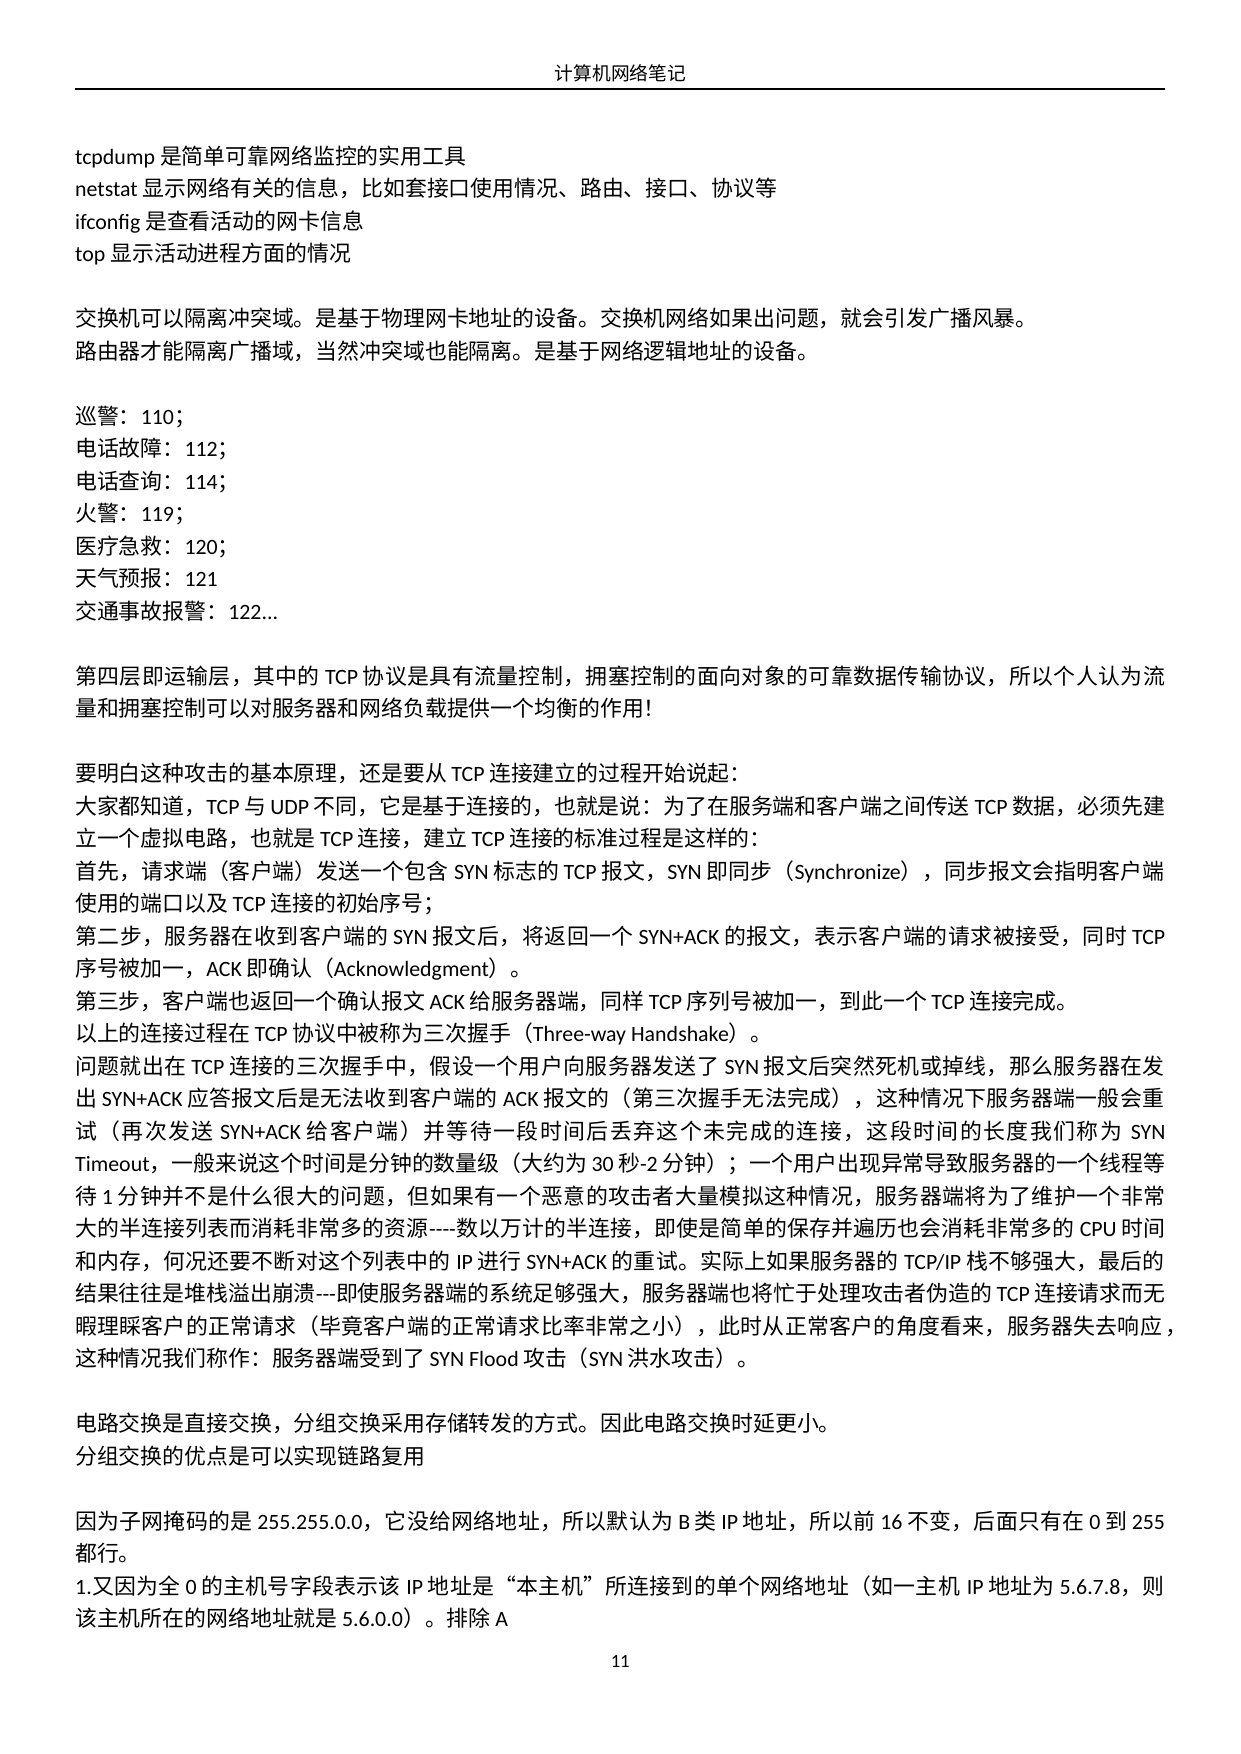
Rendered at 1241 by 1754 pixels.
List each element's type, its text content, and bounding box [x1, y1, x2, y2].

text 分组交换的优点是可以实现链路复用 [75, 1438, 1165, 1471]
text 大家都知道，TCP与UDP不同，它是基于连接的，也就是说：为了在服务端和客户端之间传送TCP数据，必须先建立一个虚拟电路，也就是TCP连接，建立TCP连接的标准过程是这样的： [75, 788, 1165, 853]
text netstat 显示网络有关的信息，比如套接口使用情况、路由、接口、协议等 [75, 171, 1165, 203]
text 1.又因为全0的主机号字段表示该IP地址是“本主机”所连接到的单个网络地址（如一主机IP地址为5.6.7.8，则该主机所在的网络地址就是5.6.0.0）。排除 A [75, 1568, 1165, 1633]
text ifconfig 是查看活动的网卡信息 [75, 203, 1165, 236]
text 交通事故报警：122... [75, 593, 1165, 626]
text 要明白这种攻击的基本原理，还是要从TCP连接建立的过程开始说起： [75, 756, 1165, 788]
text 以上的连接过程在TCP协议中被称为三次握手（Three-way Handshake）。 [75, 1016, 1165, 1048]
text 医疗急救：120； [75, 528, 1165, 561]
text 首先，请求端（客户端）发送一个包含SYN标志的TCP报文，SYN即同步（Synchronize），同步报文会指明客户端使用的端口以及TCP连接的初始序号； [75, 853, 1165, 918]
text 第四层即运输层，其中的TCP协议是具有流量控制，拥塞控制的面向对象的可靠数据传输协议，所以个人认为流量和拥塞控制可以对服务器和网络负载提供一个均衡的作用！ [75, 658, 1165, 723]
text 因为子网掩码的是255.255.0.0，它没给网络地址，所以默认为B类IP地址，所以前16不变，后面只有在0到255都行。 [75, 1503, 1165, 1568]
text 问题就出在TCP连接的三次握手中，假设一个用户向服务器发送了SYN报文后突然死机或掉线，那么服务器在发出SYN+ACK应答报文后是无法收到客户端的ACK报文的（第三次握手无法完成），这种情况下服务器端一般会重试（再次发送SYN+ACK给客户端）并等待一段时间后丢弃这个未完成的连接，这段时间的长度我们称为SYN Timeout，一般来说这个时间是分钟的数量级（大约为30秒-2分钟）；一个用户出现异常导致服务器的一个线程等待1分钟并不是什么很大的问题，但如果有一个恶意的攻击者大量模拟这种情况，服务器端将为了维护一个非常大的半连接列表而消耗非常多的资源----数以万计的半连接，即使是简单的保存并遍历也会消耗非常多的CPU时间和内存，何况还要不断对这个列表中的IP进行SYN+ACK的重试。实际上如果服务器的TCP/IP栈不够强大，最后的结果往往是堆栈溢出崩溃---即使服务器端的系统足够强大，服务器端也将忙于处理攻击者伪造的TCP连接请求而无暇理睬客户的正常请求（毕竟客户端的正常请求比率非常之小），此时从正常客户的角度看来，服务器失去响应，这种情况我们称作：服务器端受到了SYN Flood攻击（SYN洪水攻击）。 [75, 1048, 1165, 1373]
text 交换机可以隔离冲突域。是基于物理网卡地址的设备。交换机网络如果出问题，就会引发广播风暴。 [75, 301, 1165, 333]
text 电话故障：112； [75, 431, 1165, 463]
text 第三步，客户端也返回一个确认报文ACK给服务器端，同样TCP序列号被加一，到此一个TCP连接完成。 [75, 983, 1165, 1016]
text 天气预报：121 [75, 561, 1165, 593]
text 电话查询：114； [75, 463, 1165, 496]
text 火警：119； [75, 496, 1165, 528]
text 路由器才能隔离广播域，当然冲突域也能隔离。是基于网络逻辑地址的设备。 [75, 333, 1165, 366]
text top 显示活动进程方面的情况 [75, 236, 1165, 268]
text 电路交换是直接交换，分组交换采用存储转发的方式。因此电路交换时延更小。 [75, 1406, 1165, 1438]
text 第二步，服务器在收到客户端的SYN报文后，将返回一个SYN+ACK的报文，表示客户端的请求被接受，同时TCP序号被加一，ACK即确认（Acknowledgment）。 [75, 918, 1165, 983]
text tcpdump 是简单可靠网络监控的实用工具 [75, 138, 1165, 171]
text 巡警：110； [75, 398, 1165, 431]
